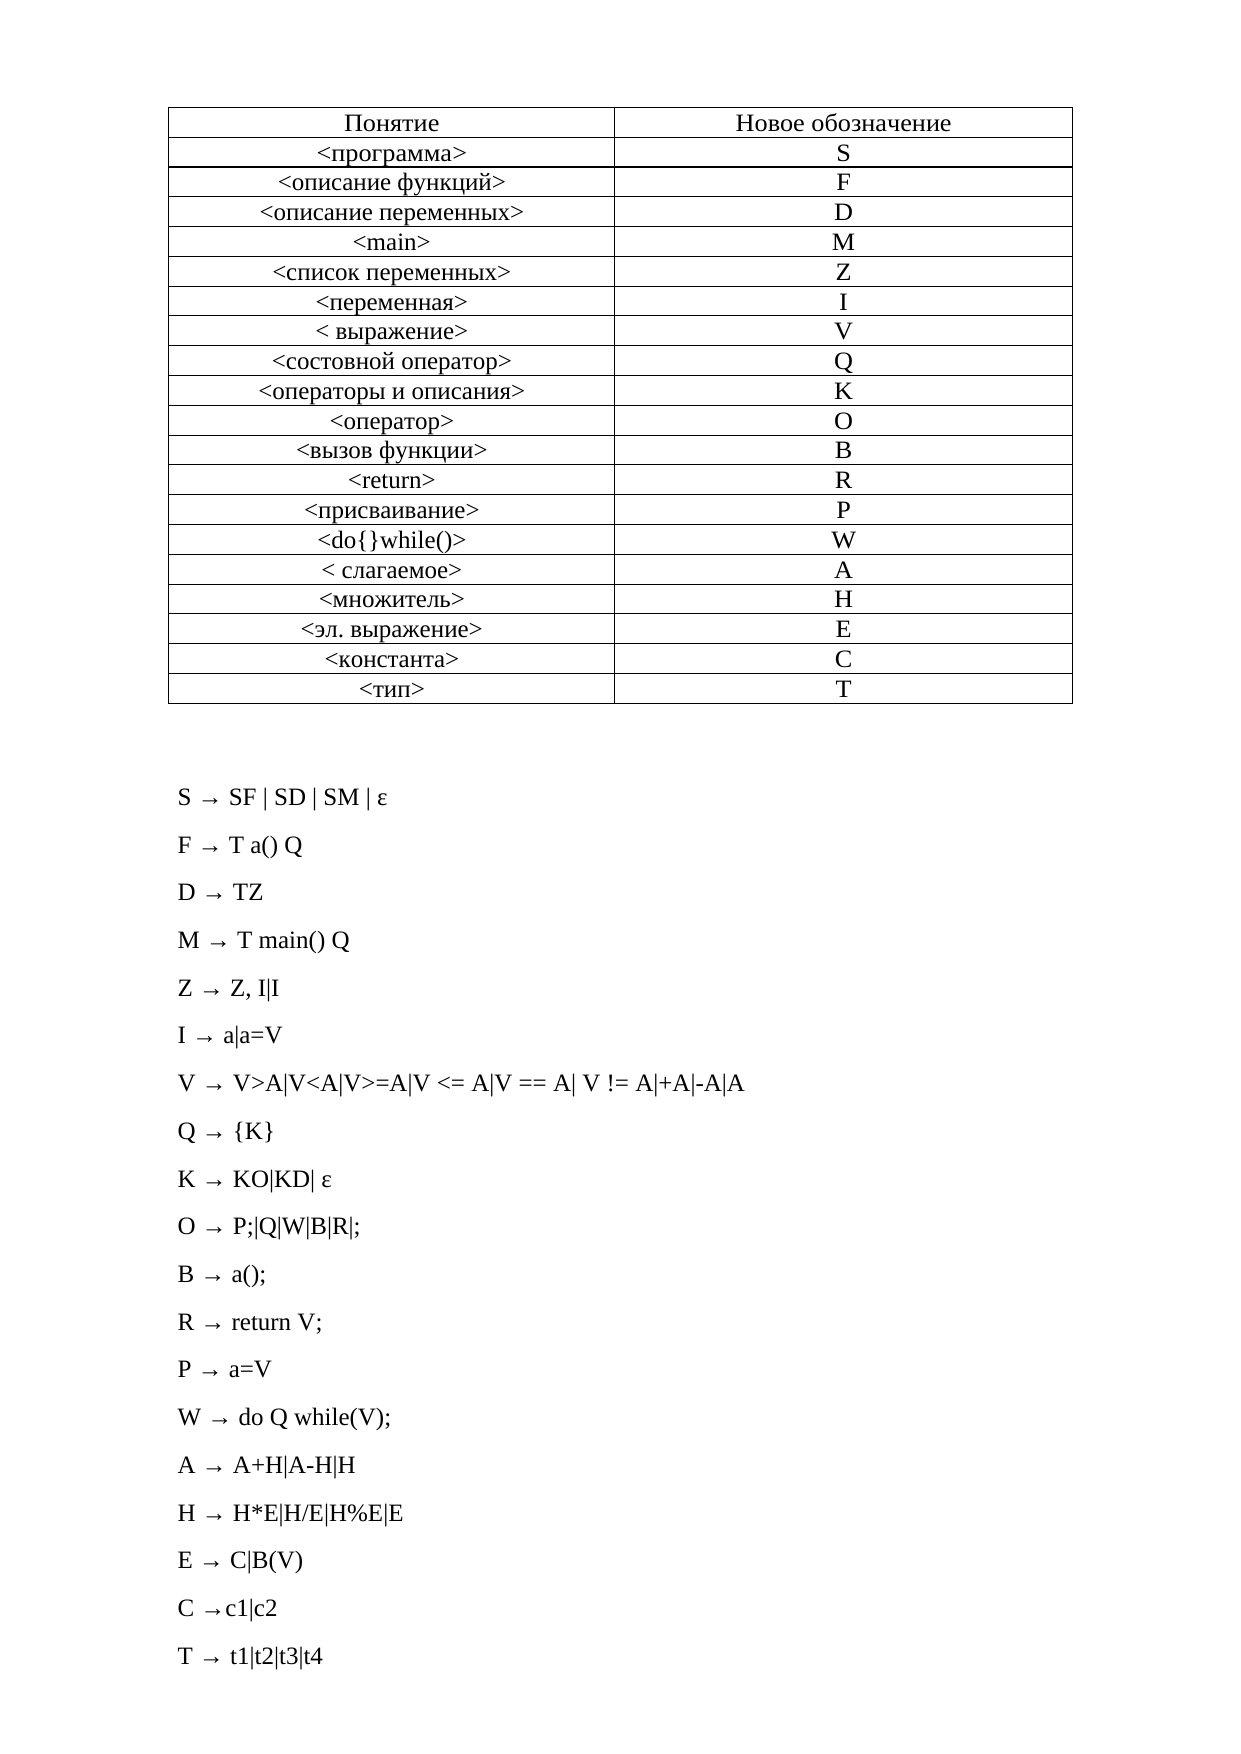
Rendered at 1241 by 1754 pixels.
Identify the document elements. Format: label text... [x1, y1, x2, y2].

table_cell H [615, 585, 1072, 613]
table_cell <main> [169, 227, 614, 256]
table_cell < слагаемое> [169, 555, 614, 583]
table_cell <операторы и описания> [169, 376, 614, 405]
table_cell <do{}while()> [169, 525, 614, 554]
table_cell B [615, 436, 1072, 464]
table_cell K [615, 376, 1072, 405]
text W → do Q while(V); [177, 1402, 1211, 1431]
text O → P;|Q|W|B|R|; [177, 1211, 1211, 1240]
table_cell V [615, 316, 1072, 345]
table_cell C [615, 644, 1072, 673]
table_cell M [615, 227, 1072, 256]
text Q → {K} [177, 1116, 1211, 1145]
table_cell S [615, 138, 1072, 166]
text E → C|B(V) [177, 1545, 1211, 1574]
text S → SF | SD | SM | ε [177, 782, 1211, 811]
table_cell A [615, 555, 1072, 583]
table_cell O [615, 406, 1072, 434]
text B → a(); [177, 1259, 1211, 1288]
text F → T a() Q [177, 830, 1211, 858]
table_cell <состовной оператор> [169, 346, 614, 375]
table_cell <тип> [169, 674, 614, 703]
text C →c1|c2 [177, 1593, 1211, 1622]
table_cell R [615, 465, 1072, 494]
table_cell <return> [169, 465, 614, 494]
table_cell <эл. выражение> [169, 614, 614, 643]
table_header Понятие [169, 108, 614, 137]
table_cell D [615, 197, 1072, 226]
table_header Новое обозначение [615, 108, 1072, 137]
table_cell W [615, 525, 1072, 554]
text I → a|a=V [177, 1021, 1211, 1049]
text H → H*E|H/E|H%E|E [177, 1498, 1211, 1526]
text Z → Z, I|I [177, 973, 1211, 1002]
table_cell <присваивание> [169, 495, 614, 524]
table_cell <программа> [169, 138, 614, 166]
table_cell <оператор> [169, 406, 614, 434]
text D → TZ [177, 877, 1211, 906]
table_cell <множитель> [169, 585, 614, 613]
table_cell <переменная> [169, 287, 614, 315]
text R → return V; [177, 1307, 1211, 1336]
table_cell F [615, 168, 1072, 196]
table_cell I [615, 287, 1072, 315]
table_cell E [615, 614, 1072, 643]
table_cell <константа> [169, 644, 614, 673]
table_cell P [615, 495, 1072, 524]
table_cell < выражение> [169, 316, 614, 345]
table_cell <вызов функции> [169, 436, 614, 464]
table_cell <описание функций> [169, 168, 614, 196]
text A → A+H|A-H|H [177, 1450, 1211, 1479]
table_cell <список переменных> [169, 257, 614, 286]
text V → V>A|V<A|V>=A|V <= A|V == A| V != A|+A|-A|A [177, 1068, 1211, 1097]
text T → t1|t2|t3|t4 [177, 1641, 1211, 1669]
table_cell <описание переменных> [169, 197, 614, 226]
text P → a=V [177, 1354, 1211, 1383]
table_cell T [615, 674, 1072, 703]
table_cell Q [615, 346, 1072, 375]
text K → KO|KD| ε [177, 1164, 1211, 1192]
table_cell Z [615, 257, 1072, 286]
text M → T main() Q [177, 925, 1211, 954]
